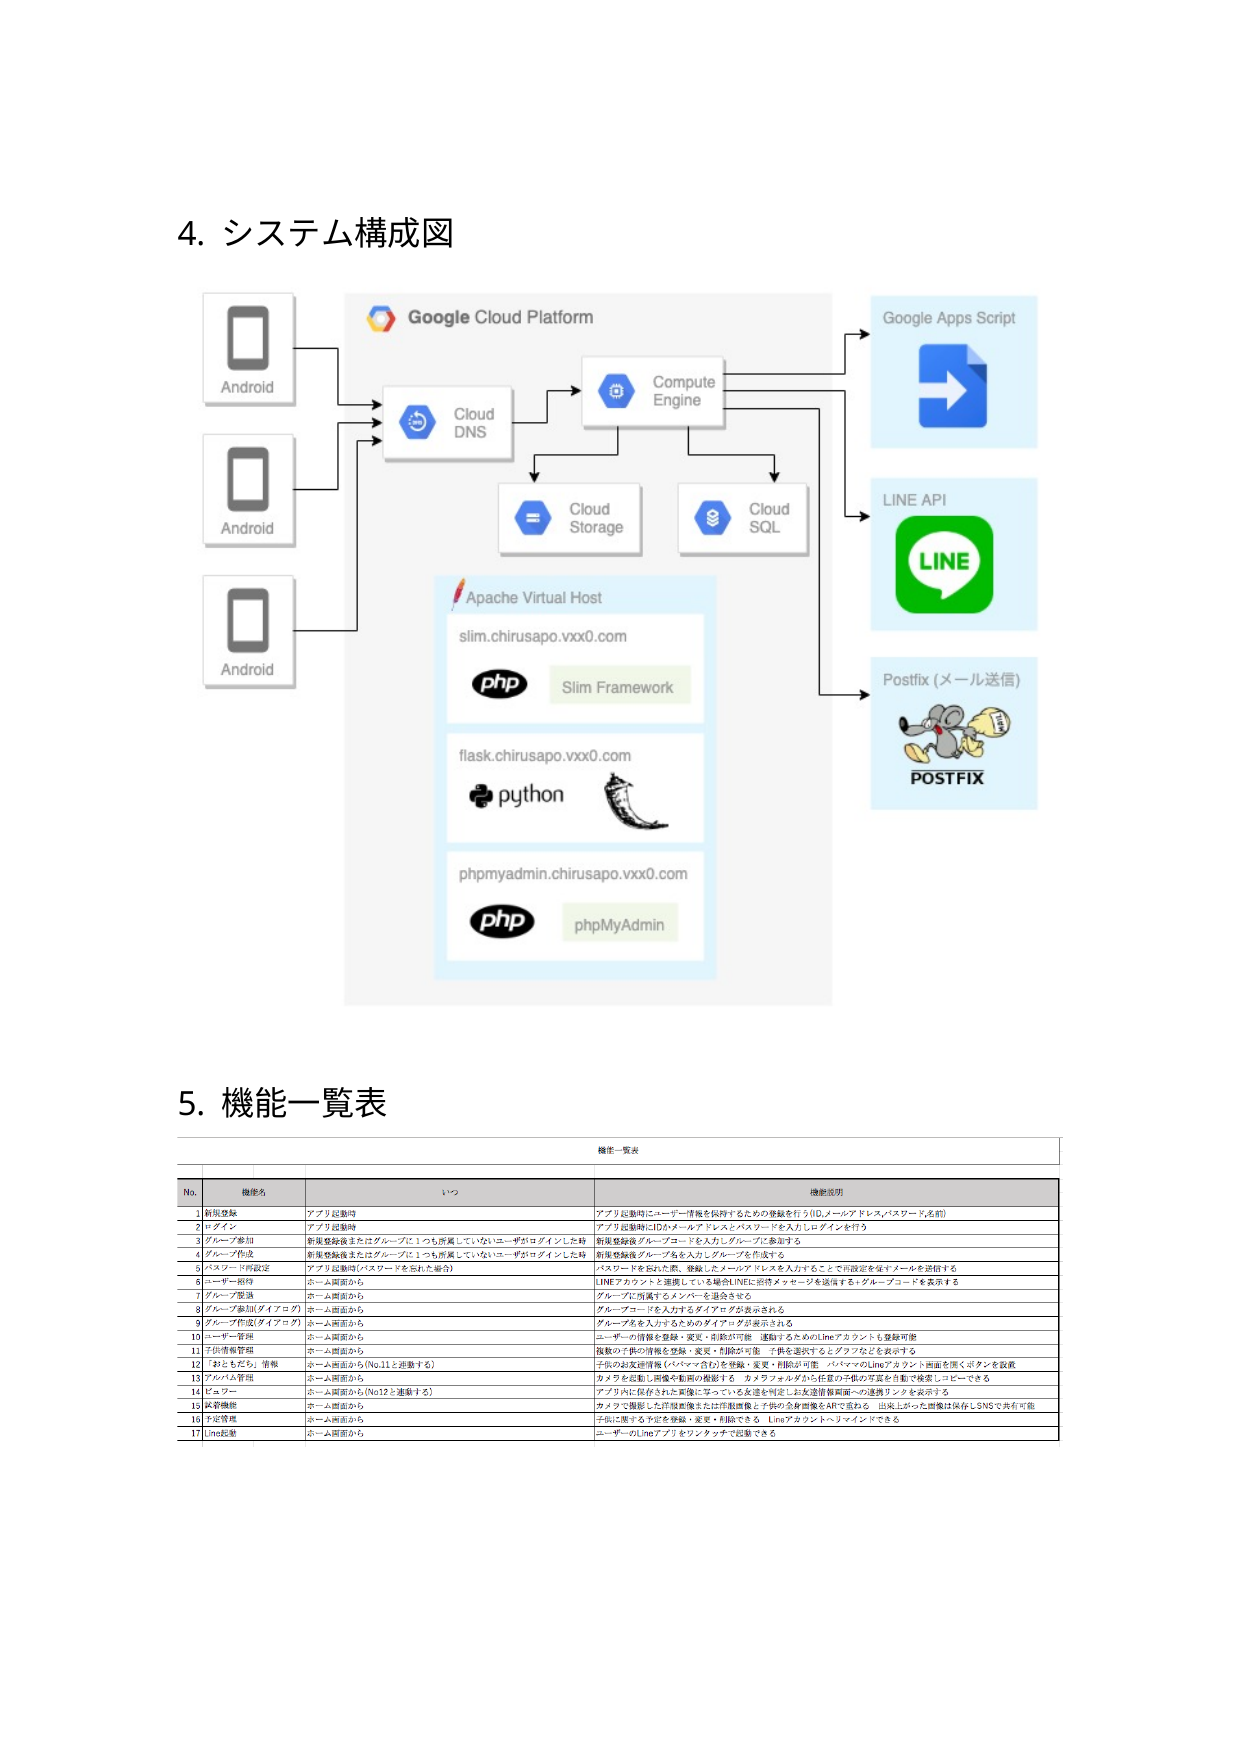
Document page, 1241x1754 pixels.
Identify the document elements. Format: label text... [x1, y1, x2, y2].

subtitle システム構成図 [177, 207, 1063, 255]
picture [177, 267, 1064, 1032]
subtitle 機能一覧表 [177, 1076, 1063, 1125]
picture [177, 1137, 1063, 1447]
